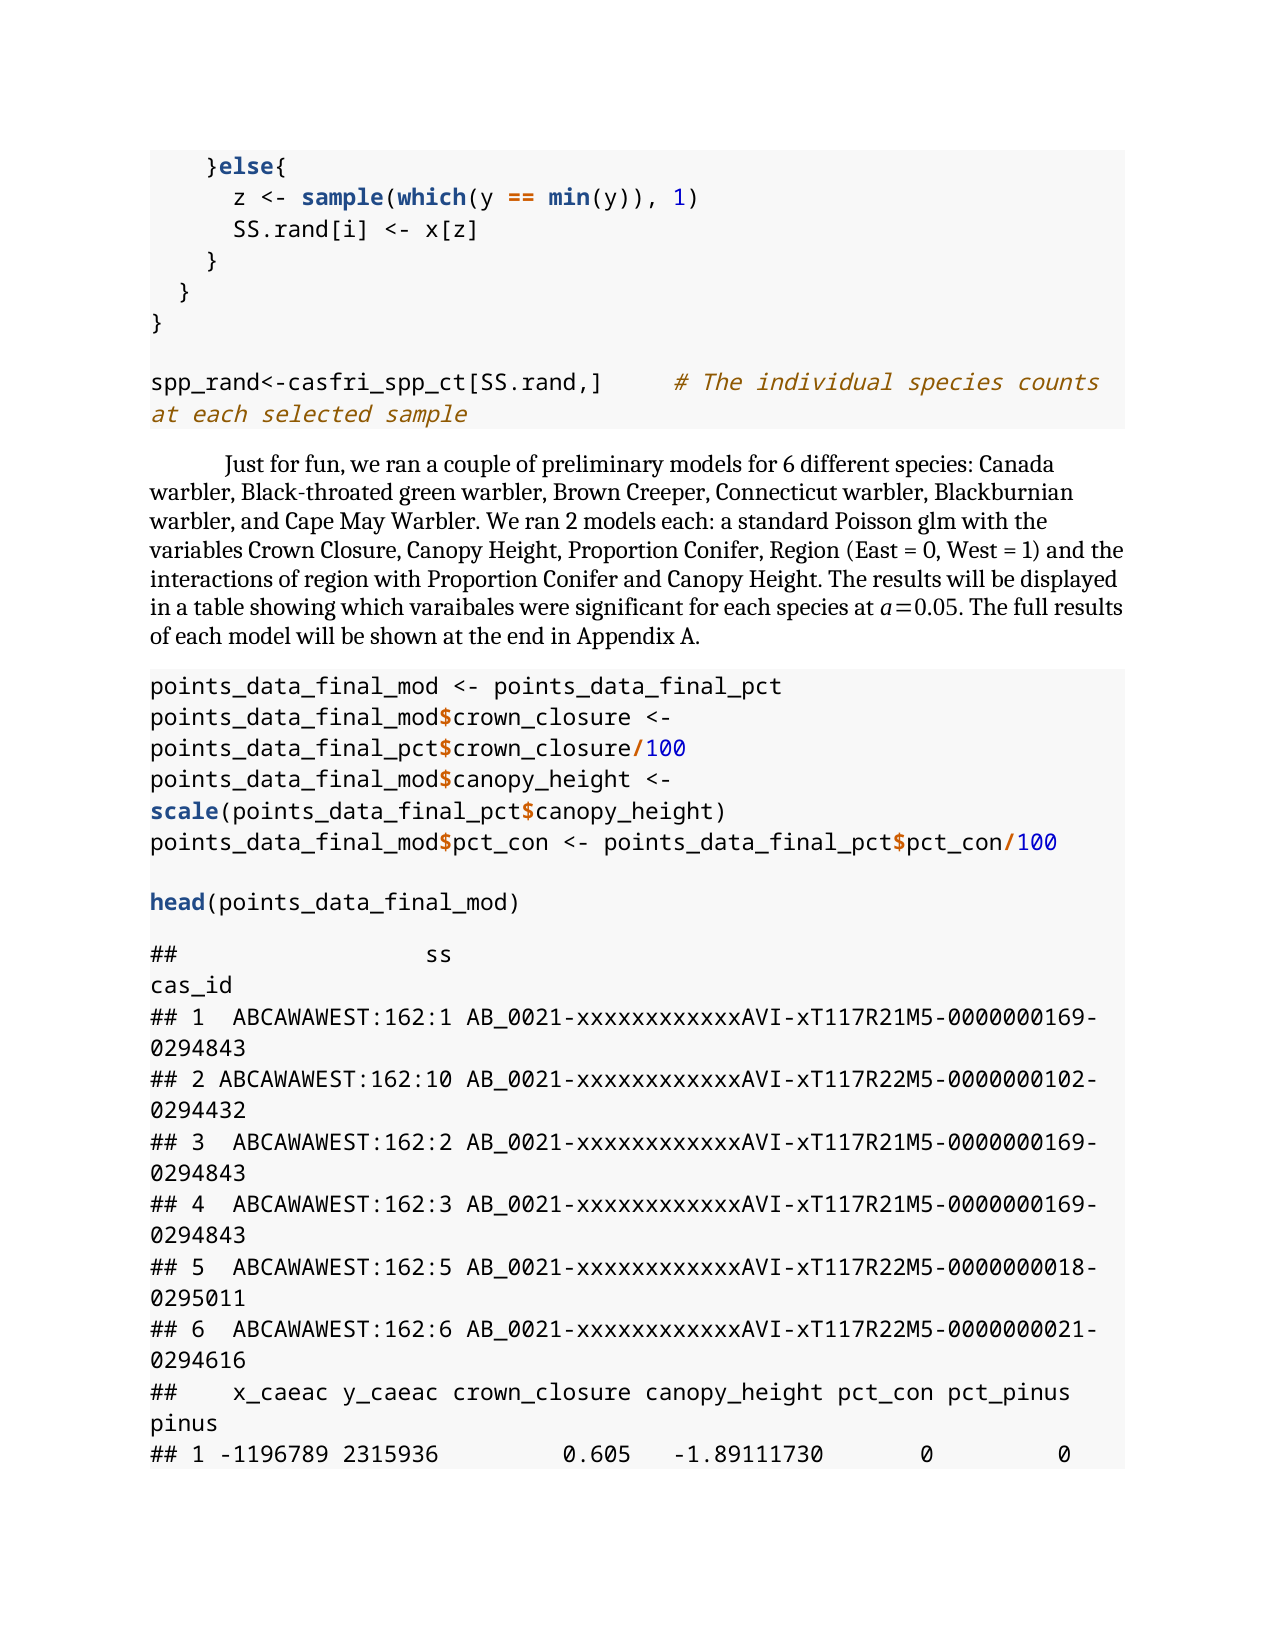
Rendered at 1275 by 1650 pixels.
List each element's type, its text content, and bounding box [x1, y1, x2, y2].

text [150, 150, 1125, 429]
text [150, 938, 1125, 1469]
text Just for fun, we ran a couple of preliminary models for 6 different species: Canada warbler, Black-throated green warbler, Brown Creeper, Connecticut warbler, Blackburnian warbler, and Cape May Warbler. We ran 2 models each: a standard Poisson glm with the variables Crown Closure, Canopy Height, Proportion Conifer, Region (East = 0, West = 1) and the interactions of region with Proportion Conifer and Canopy Height. The results will be displayed in a table showing which varaibales were significant for each species at . The full results of each model will be shown at the end in Appendix A. [150, 449, 1125, 651]
text points_data_final_mod <- points_data_final_pct points_data_final_mod$crown_closure <- points_data_final_pct$crown_closure/100 points_data_final_mod$canopy_height <- scale(points_data_final_pct$canopy_height) points_data_final_mod$pct_con <- points_data_final_pct$pct_con/100 head(points_data_final_mod) [150, 669, 1125, 917]
